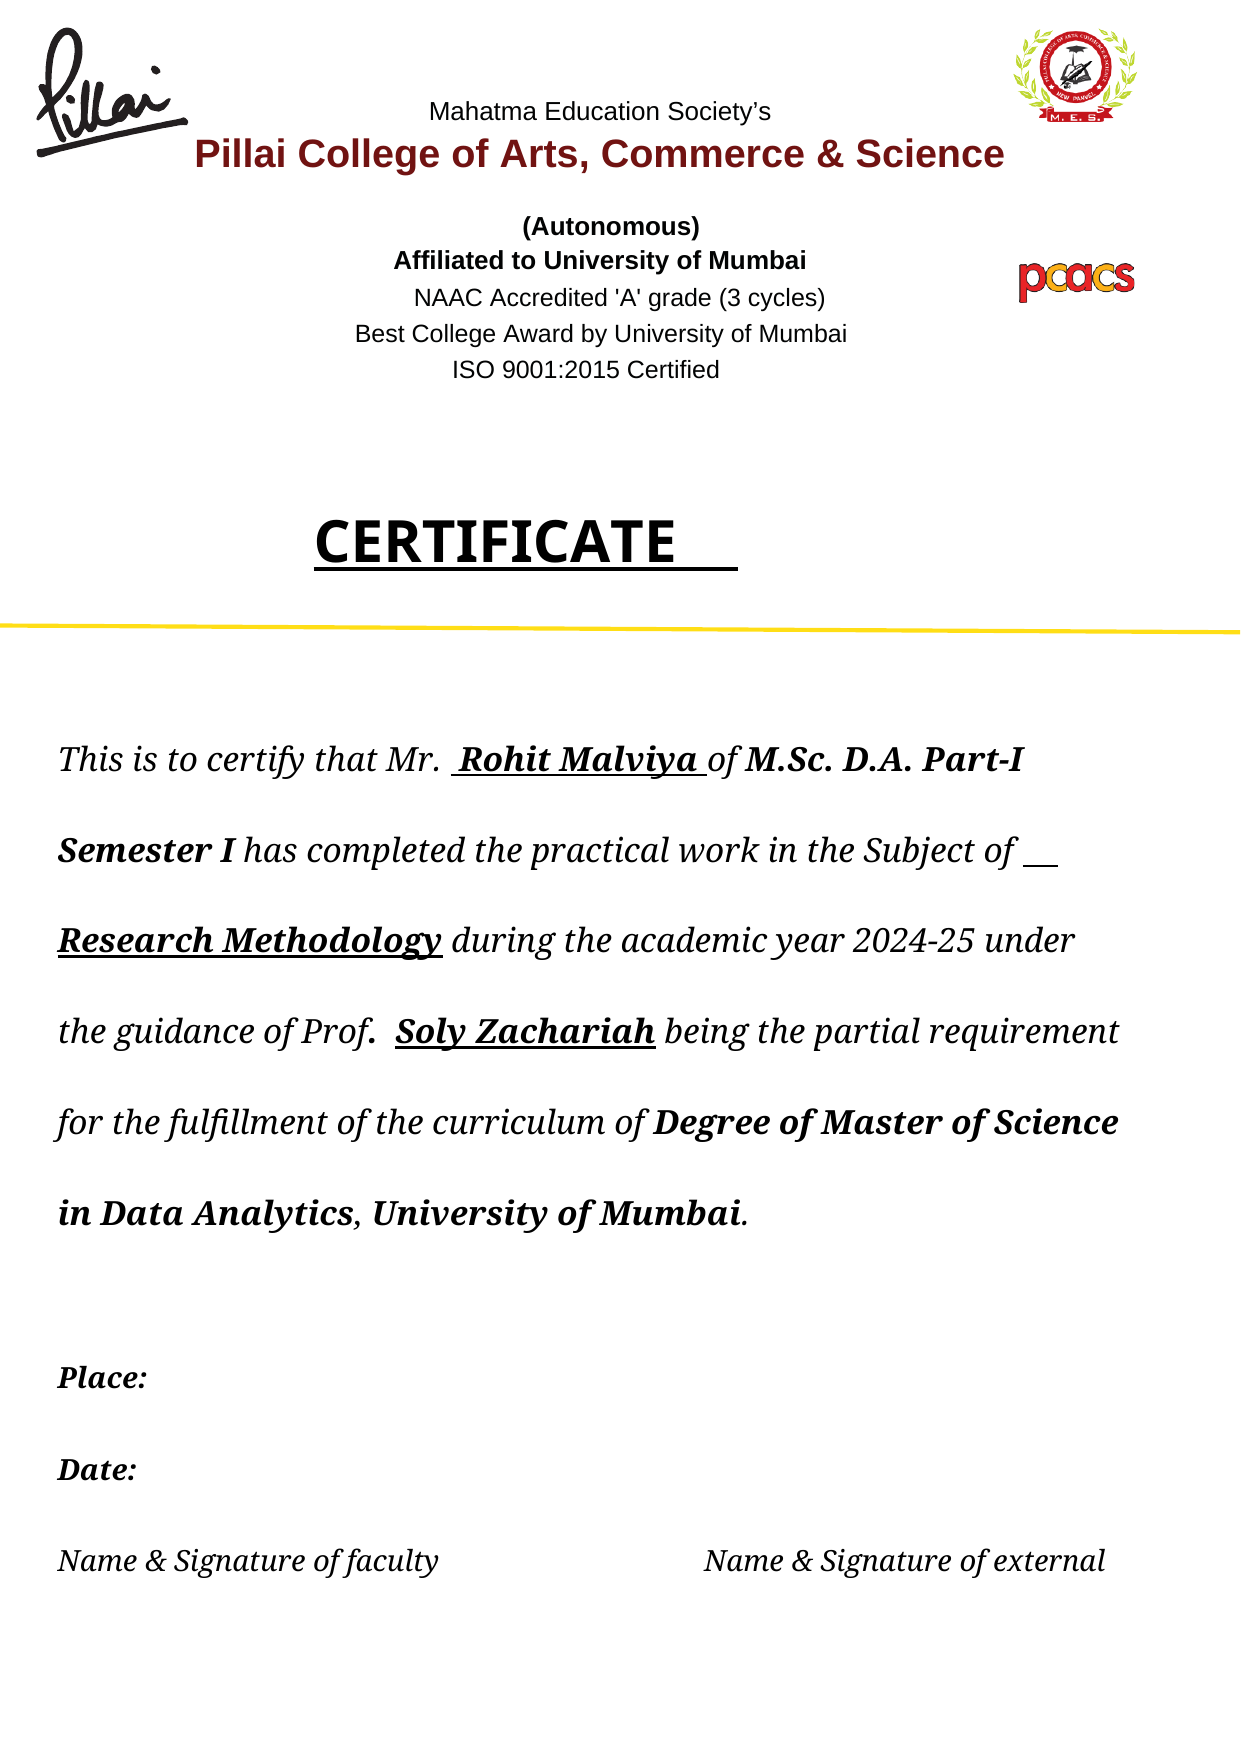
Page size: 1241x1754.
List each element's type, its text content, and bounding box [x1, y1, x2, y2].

text This is to certify that Mr. Rohit Malviya of M.Sc. D.A. Part-I Semester I has completed the practical work in the Subject of Research Methodology during the academic year 2024-25 under the guidance of Prof. Soly Zachariah being the partial requirement for the fulfillment of the curriculum of Degree of Master of Science in Data Analytics, University of Mumbai. [57, 736, 1134, 1235]
picture [1019, 263, 1135, 303]
subtitle (Autonomous) [161, 211, 1031, 241]
text Affiliated to University of Mumbai [169, 245, 1031, 275]
text Pillai College of Arts, Commerce & Science [169, 130, 1031, 176]
text NAAC Accredited 'A' grade (3 cycles) Best College Award by University of Mumbai [348, 283, 854, 348]
text Place: [57, 1358, 1119, 1397]
text ISO 9001:2015 Certified [452, 355, 1196, 384]
text Mahatma Education Society’s [169, 96, 1031, 125]
text Name & Signature of faculty Name & Signature of external [57, 1540, 1119, 1580]
picture [1013, 28, 1138, 122]
text Date: [57, 1449, 1119, 1489]
text CERTIFICATE [131, 500, 1196, 579]
